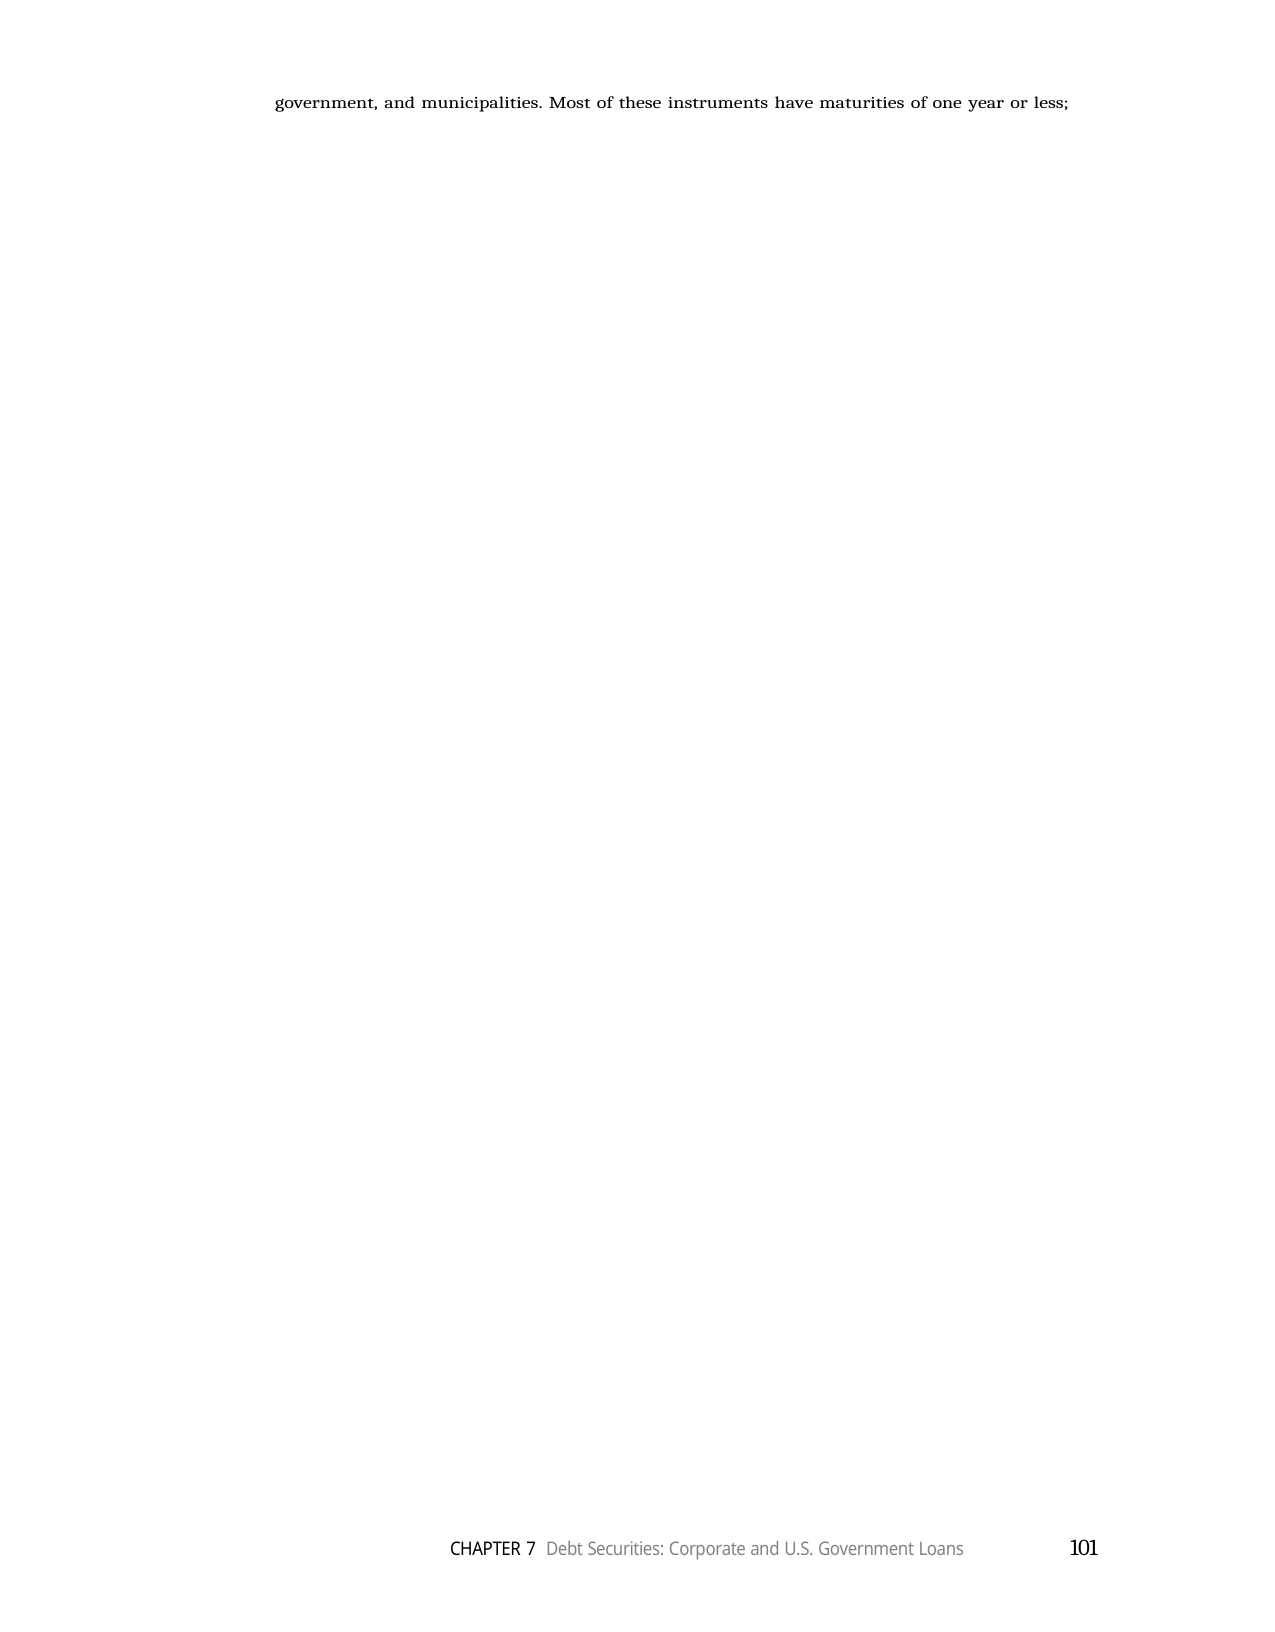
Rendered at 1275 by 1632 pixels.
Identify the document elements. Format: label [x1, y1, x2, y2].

text [275, 94, 1106, 113]
